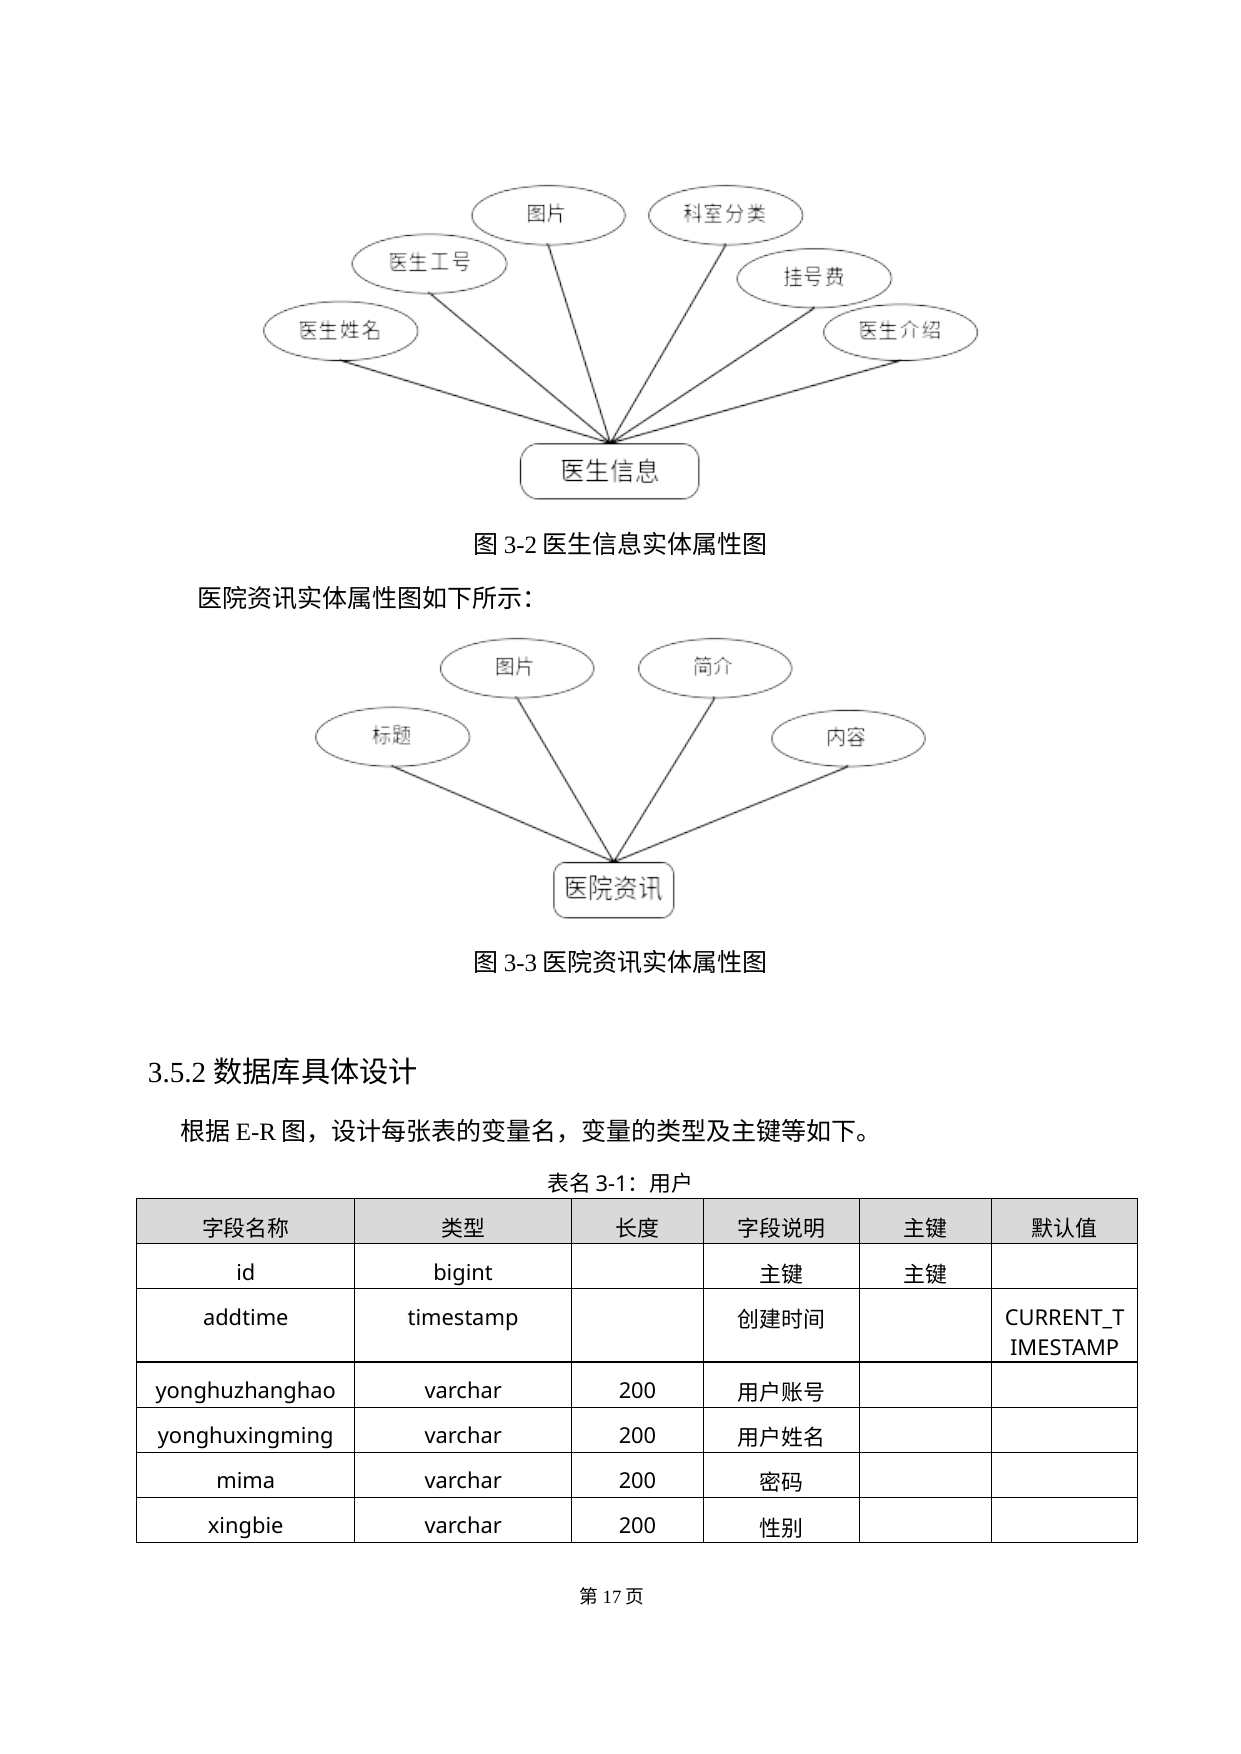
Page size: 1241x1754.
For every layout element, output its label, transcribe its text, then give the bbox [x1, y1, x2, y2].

table_cell [992, 1363, 1137, 1407]
text 医院资讯实体属性图如下所示： [148, 579, 1092, 615]
table_cell [860, 1408, 991, 1452]
table_cell bigint [355, 1244, 571, 1288]
table_cell varchar [355, 1453, 571, 1497]
table_cell [572, 1289, 703, 1361]
table_cell 性别 [704, 1498, 859, 1542]
table_cell varchar [355, 1408, 571, 1452]
text 图3-2医生信息实体属性图 [148, 524, 1092, 561]
table_cell 200 [572, 1363, 703, 1407]
table_cell addtime [137, 1289, 354, 1361]
table_cell 主键 [860, 1244, 991, 1288]
table_cell [860, 1289, 991, 1361]
table_cell [992, 1244, 1137, 1288]
table_header 类型 [355, 1199, 571, 1243]
table_cell 主键 [704, 1244, 859, 1288]
text 表名3-1：用户 [148, 1166, 1092, 1198]
table_cell yonghuxingming [137, 1408, 354, 1452]
table_cell varchar [355, 1363, 571, 1407]
table_cell CURRENT_TIMESTAMP [992, 1289, 1137, 1361]
table_header 主键 [860, 1199, 991, 1243]
table_cell 用户姓名 [704, 1408, 859, 1452]
table_cell [860, 1498, 991, 1542]
table_header 长度 [572, 1199, 703, 1243]
table_cell [992, 1498, 1137, 1542]
table_cell 创建时间 [704, 1289, 859, 1361]
table_cell [572, 1244, 703, 1288]
text 根据E-R图，设计每张表的变量名，变量的类型及主键等如下。 [148, 1112, 1092, 1148]
table_header 默认值 [992, 1199, 1137, 1243]
table_cell xingbie [137, 1498, 354, 1542]
table_cell varchar [355, 1498, 571, 1542]
text 图3-3医院资讯实体属性图 [148, 943, 1092, 979]
table_cell [992, 1408, 1137, 1452]
subtitle 3.5.2 数据库具体设计 [148, 1048, 1092, 1091]
table_cell 用户账号 [704, 1363, 859, 1407]
table_cell 200 [572, 1498, 703, 1542]
table_cell id [137, 1244, 354, 1288]
table_cell [860, 1363, 991, 1407]
table_cell 密码 [704, 1453, 859, 1497]
table_cell yonghuzhanghao [137, 1363, 354, 1407]
table_cell 200 [572, 1453, 703, 1497]
table_cell timestamp [355, 1289, 571, 1361]
table_cell [860, 1453, 991, 1497]
table_cell 200 [572, 1408, 703, 1452]
table_cell mima [137, 1453, 354, 1497]
table_header 字段说明 [704, 1199, 859, 1243]
table_cell [992, 1453, 1137, 1497]
table_header 字段名称 [137, 1199, 354, 1243]
